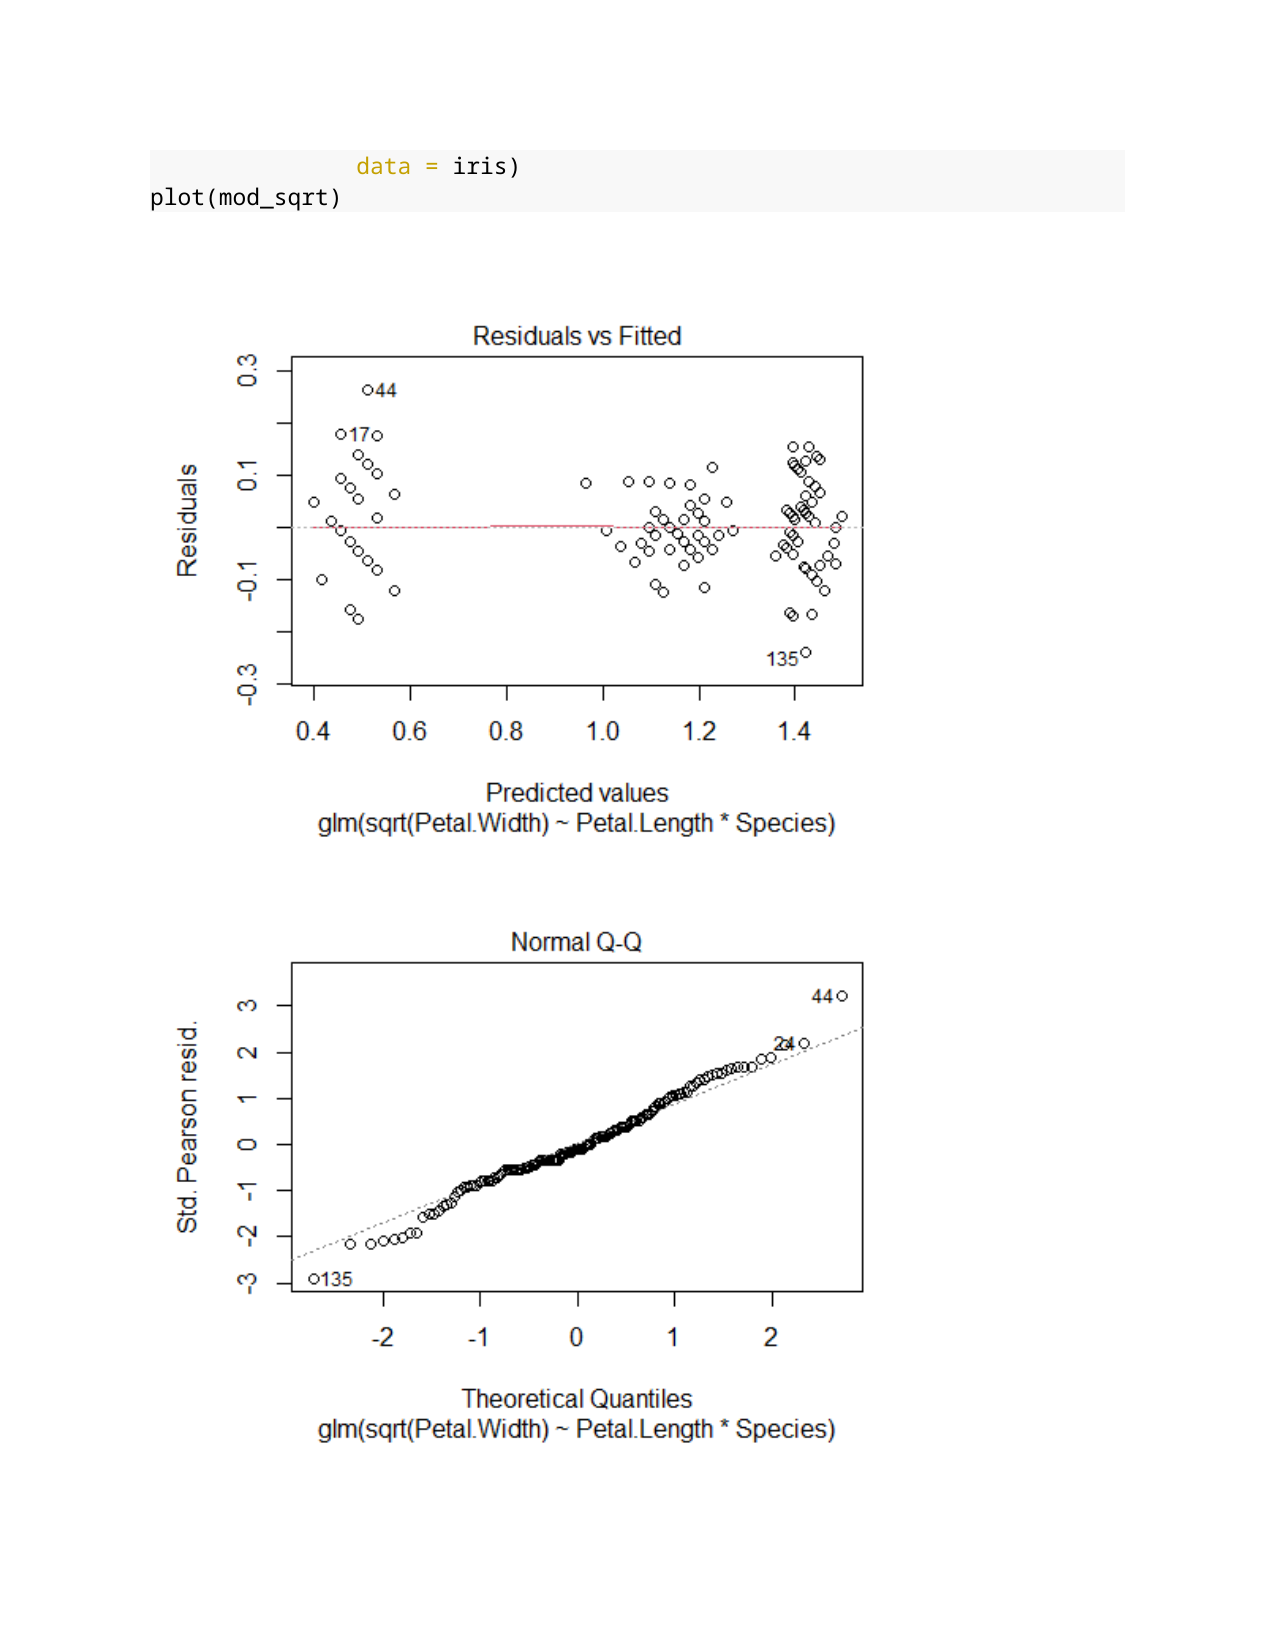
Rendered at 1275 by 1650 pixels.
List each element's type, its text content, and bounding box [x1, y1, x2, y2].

picture [168, 233, 927, 1446]
text ##sqrt() mod mod_sqrt <- glm(sqrt(Petal.Width) ~ Petal.Length*Species, ##specify the data data = iris) plot(mod_sqrt) [342, 150, 1125, 212]
